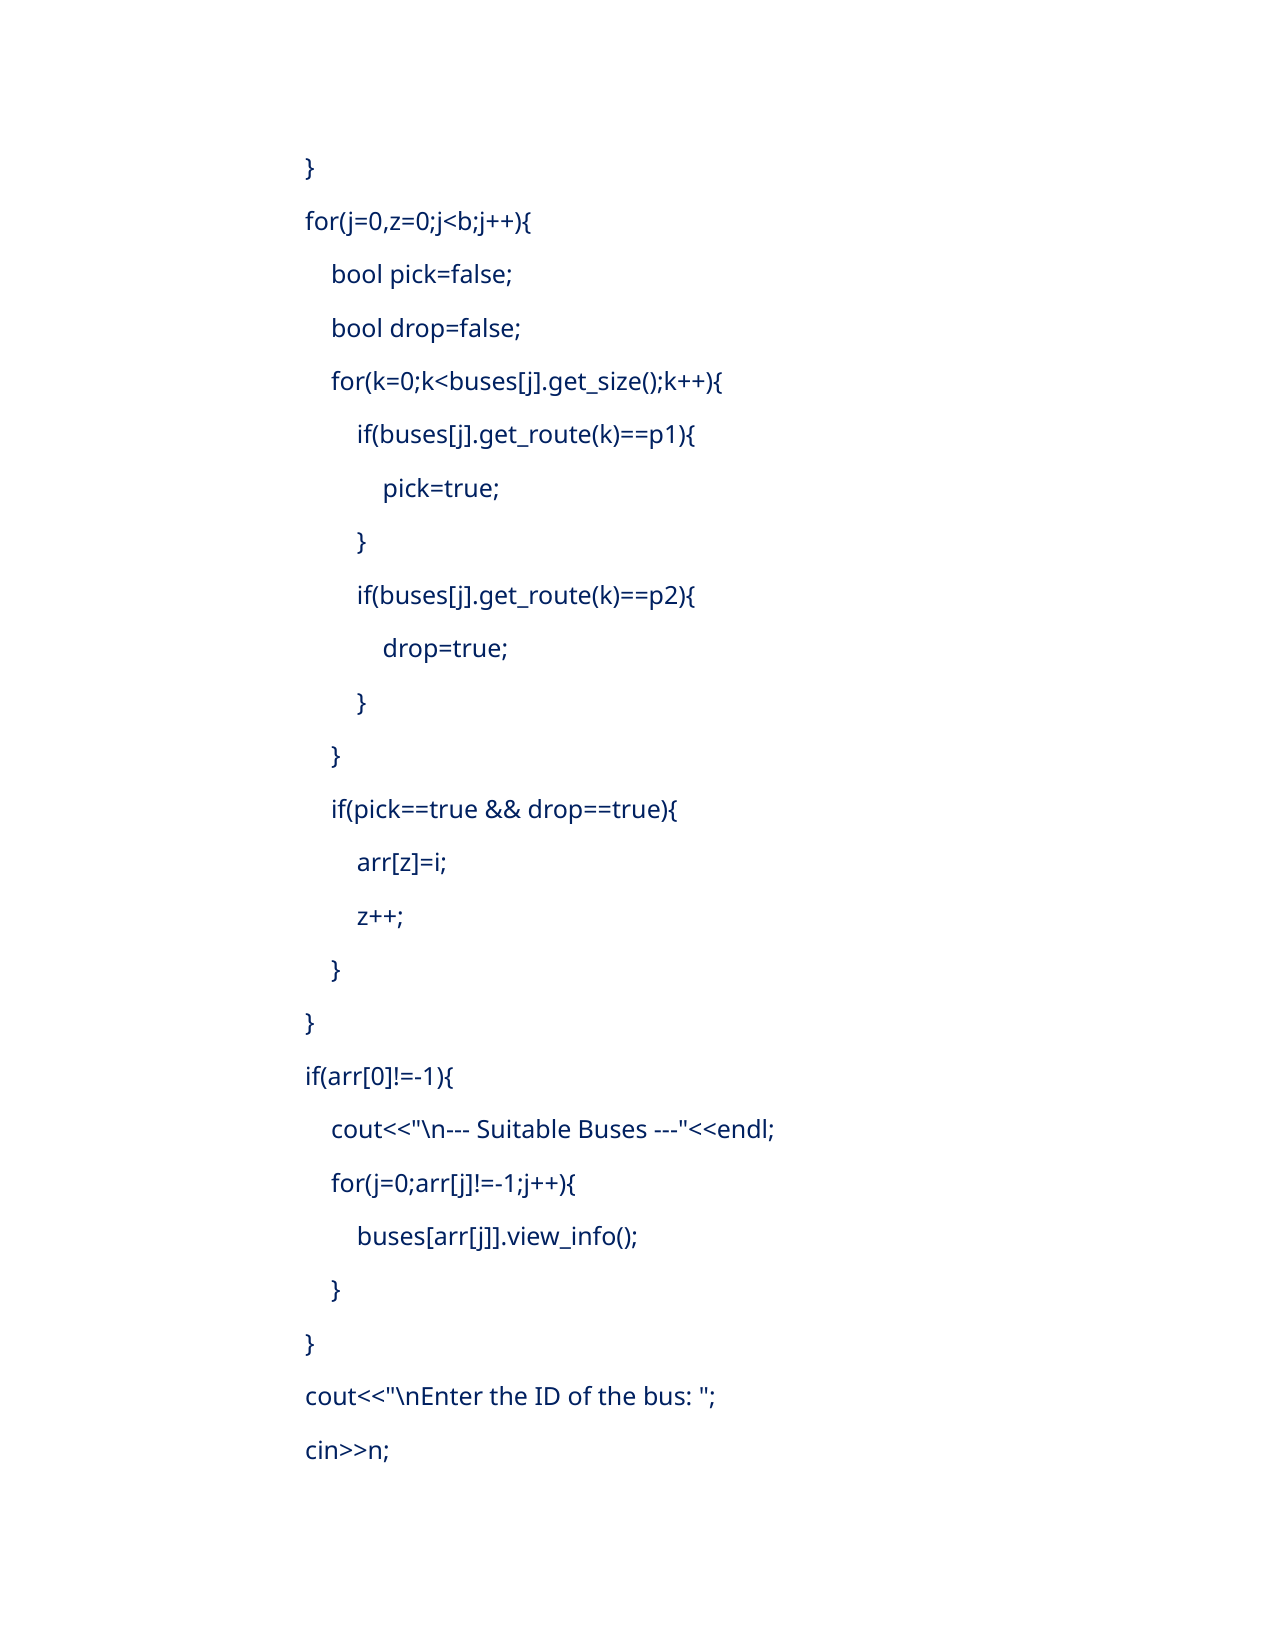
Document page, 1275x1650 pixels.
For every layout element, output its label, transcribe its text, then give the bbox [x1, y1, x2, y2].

text if(arr[0]!=-1){ [150, 1058, 1125, 1092]
text for(j=0,z=0;j<b;j++){ [150, 203, 1125, 237]
text } [150, 1326, 1125, 1360]
text for(k=0;k<buses[j].get_size();k++){ [150, 364, 1125, 398]
text } [150, 738, 1125, 772]
text } [150, 150, 1125, 184]
text buses[arr[j]].view_info(); [150, 1219, 1125, 1253]
text bool drop=false; [150, 310, 1125, 344]
text cin>>n; [150, 1432, 1125, 1467]
text } [150, 1005, 1125, 1039]
text if(buses[j].get_route(k)==p2){ [150, 577, 1125, 612]
text cout<<"\n--- Suitable Buses ---"<<endl; [150, 1112, 1125, 1146]
text } [150, 684, 1125, 718]
text drop=true; [150, 631, 1125, 665]
text } [150, 524, 1125, 558]
text cout<<"\nEnter the ID of the bus: "; [150, 1379, 1125, 1413]
text if(pick==true && drop==true){ [150, 791, 1125, 825]
text bool pick=false; [150, 257, 1125, 291]
text z++; [150, 898, 1125, 932]
text } [150, 1272, 1125, 1306]
text } [150, 952, 1125, 986]
text pick=true; [150, 471, 1125, 505]
text if(buses[j].get_route(k)==p1){ [150, 417, 1125, 451]
text for(j=0;arr[j]!=-1;j++){ [150, 1165, 1125, 1199]
text arr[z]=i; [150, 845, 1125, 879]
